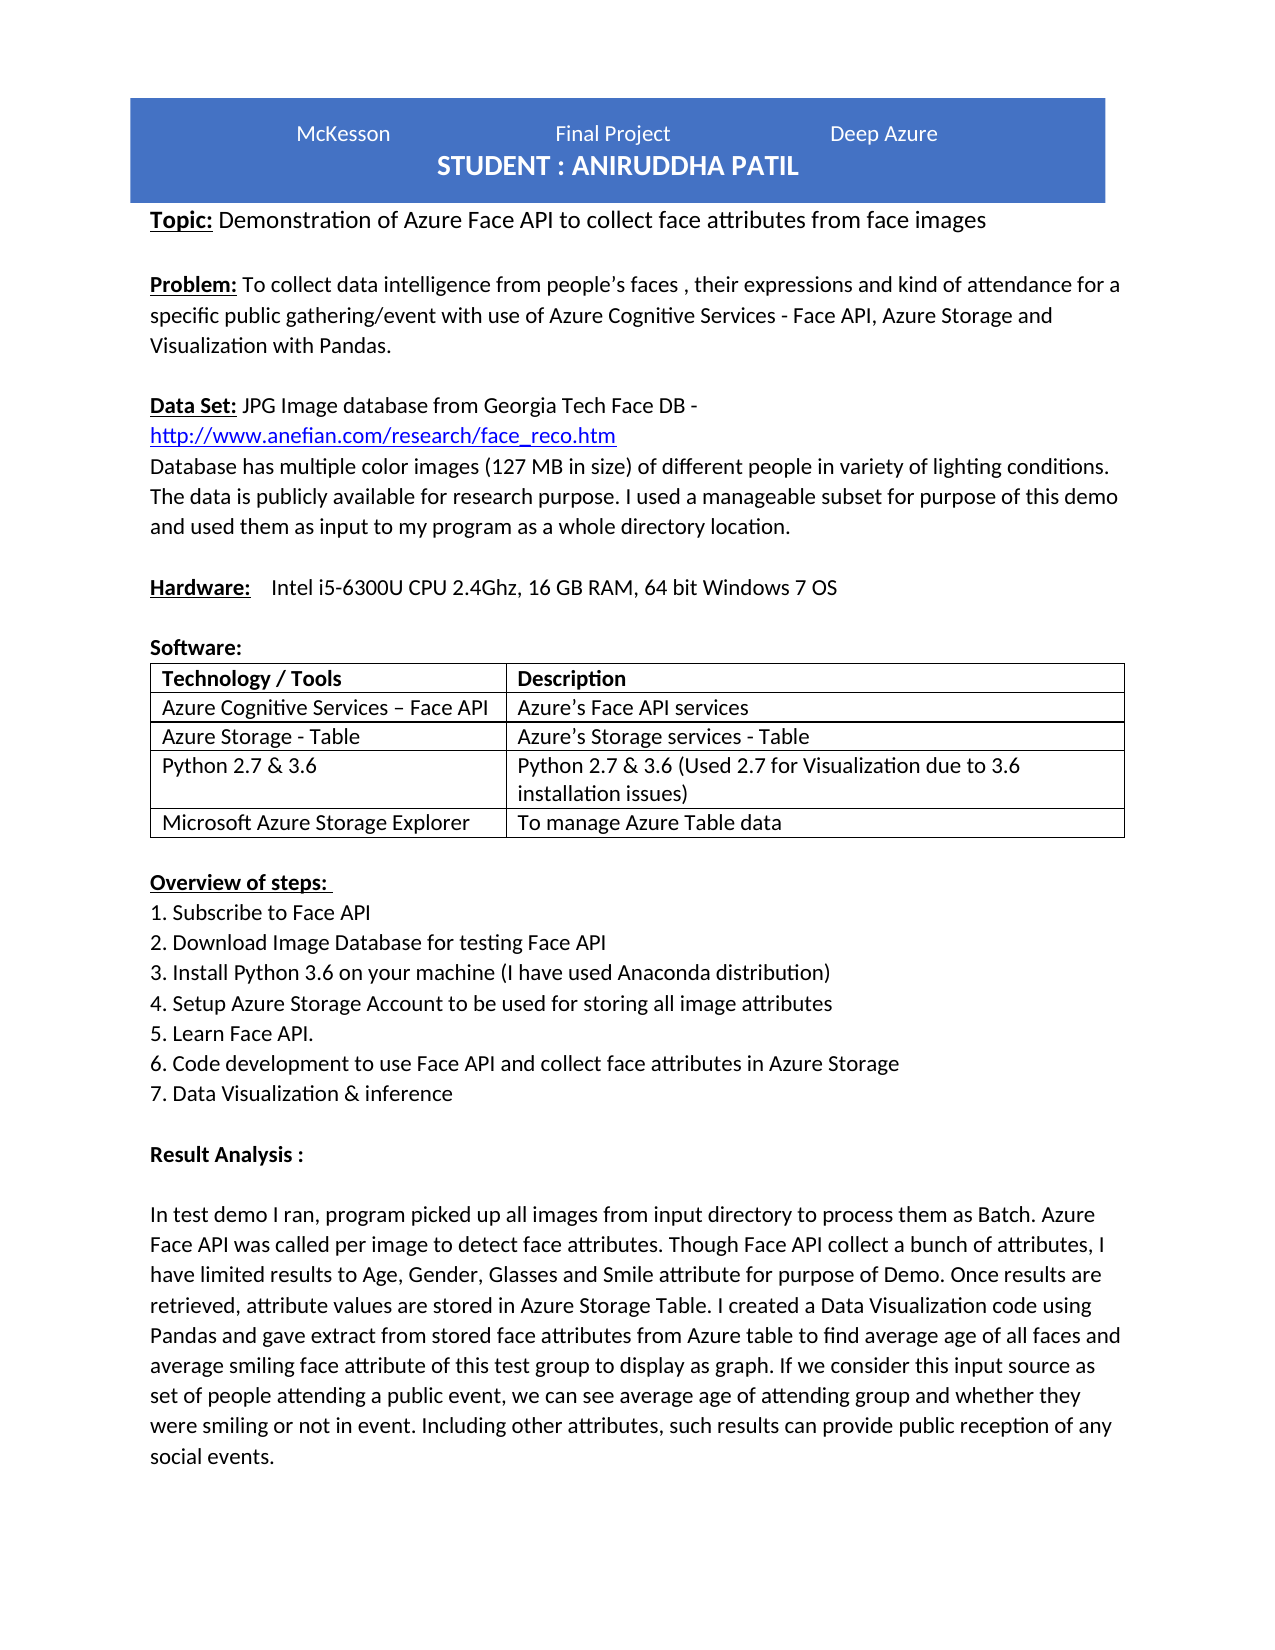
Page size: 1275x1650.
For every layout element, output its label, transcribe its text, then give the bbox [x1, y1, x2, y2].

table_header Technology / Tools [151, 664, 506, 692]
text Hardware: Intel i5-6300U CPU 2.4Ghz, 16 GB RAM, 64 bit Windows 7 OS [150, 573, 1125, 601]
text 3. Install Python 3.6 on your machine (I have used Anaconda distribution) [150, 958, 1125, 986]
text 2. Download Image Database for testing Face API [150, 928, 1125, 956]
table_cell To manage Azure Table data [507, 809, 1124, 837]
text Overview of steps: [150, 868, 1125, 896]
text Data Set: JPG Image database from Georgia Tech Face DB - http://www.anefian.com/research/face_reco.htm [150, 391, 1125, 449]
text Database has multiple color images (127 MB in size) of different people in variety of lighting conditions. The data is publicly available for research purpose. I used a manageable subset for purpose of this demo and used them as input to my program as a whole directory location. [150, 452, 1125, 540]
text In test demo I ran, program picked up all images from input directory to process them as Batch. Azure Face API was called per image to detect face attributes. Though Face API collect a bunch of attributes, I have limited results to Age, Gender, Glasses and Smile attribute for purpose of Demo. Once results are retrieved, attribute values are stored in Azure Storage Table. I created a Data Visualization code using Pandas and gave extract from stored face attributes from Azure table to find average age of all faces and average smiling face attribute of this test group to display as graph. If we consider this input source as set of people attending a public event, we can see average age of attending group and whether they were smiling or not in event. Including other attributes, such results can provide public reception of any social events. [150, 1200, 1125, 1470]
text 6. Code development to use Face API and collect face attributes in Azure Storage [150, 1049, 1125, 1077]
table_cell Python 2.7 & 3.6 [151, 751, 506, 807]
text 7. Data Visualization & inference [150, 1079, 1125, 1107]
text Software: [150, 633, 1125, 661]
table_cell Python 2.7 & 3.6 (Used 2.7 for Visualization due to 3.6 installation issues) [507, 751, 1124, 807]
table_cell Azure’s Storage services - Table [507, 723, 1124, 750]
text Problem: To collect data intelligence from people’s faces , their expressions and kind of attendance for a specific public gathering/event with use of Azure Cognitive Services - Face API, Azure Storage and Visualization with Pandas. [150, 271, 1125, 359]
table_cell Microsoft Azure Storage Explorer [151, 809, 506, 837]
text 1. Subscribe to Face API [150, 898, 1125, 926]
text 5. Learn Face API. [150, 1019, 1125, 1047]
text Topic: Demonstration of Azure Face API to collect face attributes from face images [150, 150, 1125, 235]
text 4. Setup Azure Storage Account to be used for storing all image attributes [150, 989, 1125, 1017]
table_cell Azure Storage - Table [151, 723, 506, 750]
text Result Analysis : [150, 1140, 1125, 1168]
table_cell Azure’s Face API services [507, 693, 1124, 721]
table_header Description [507, 664, 1124, 692]
table_cell Azure Cognitive Services – Face API [151, 693, 506, 721]
